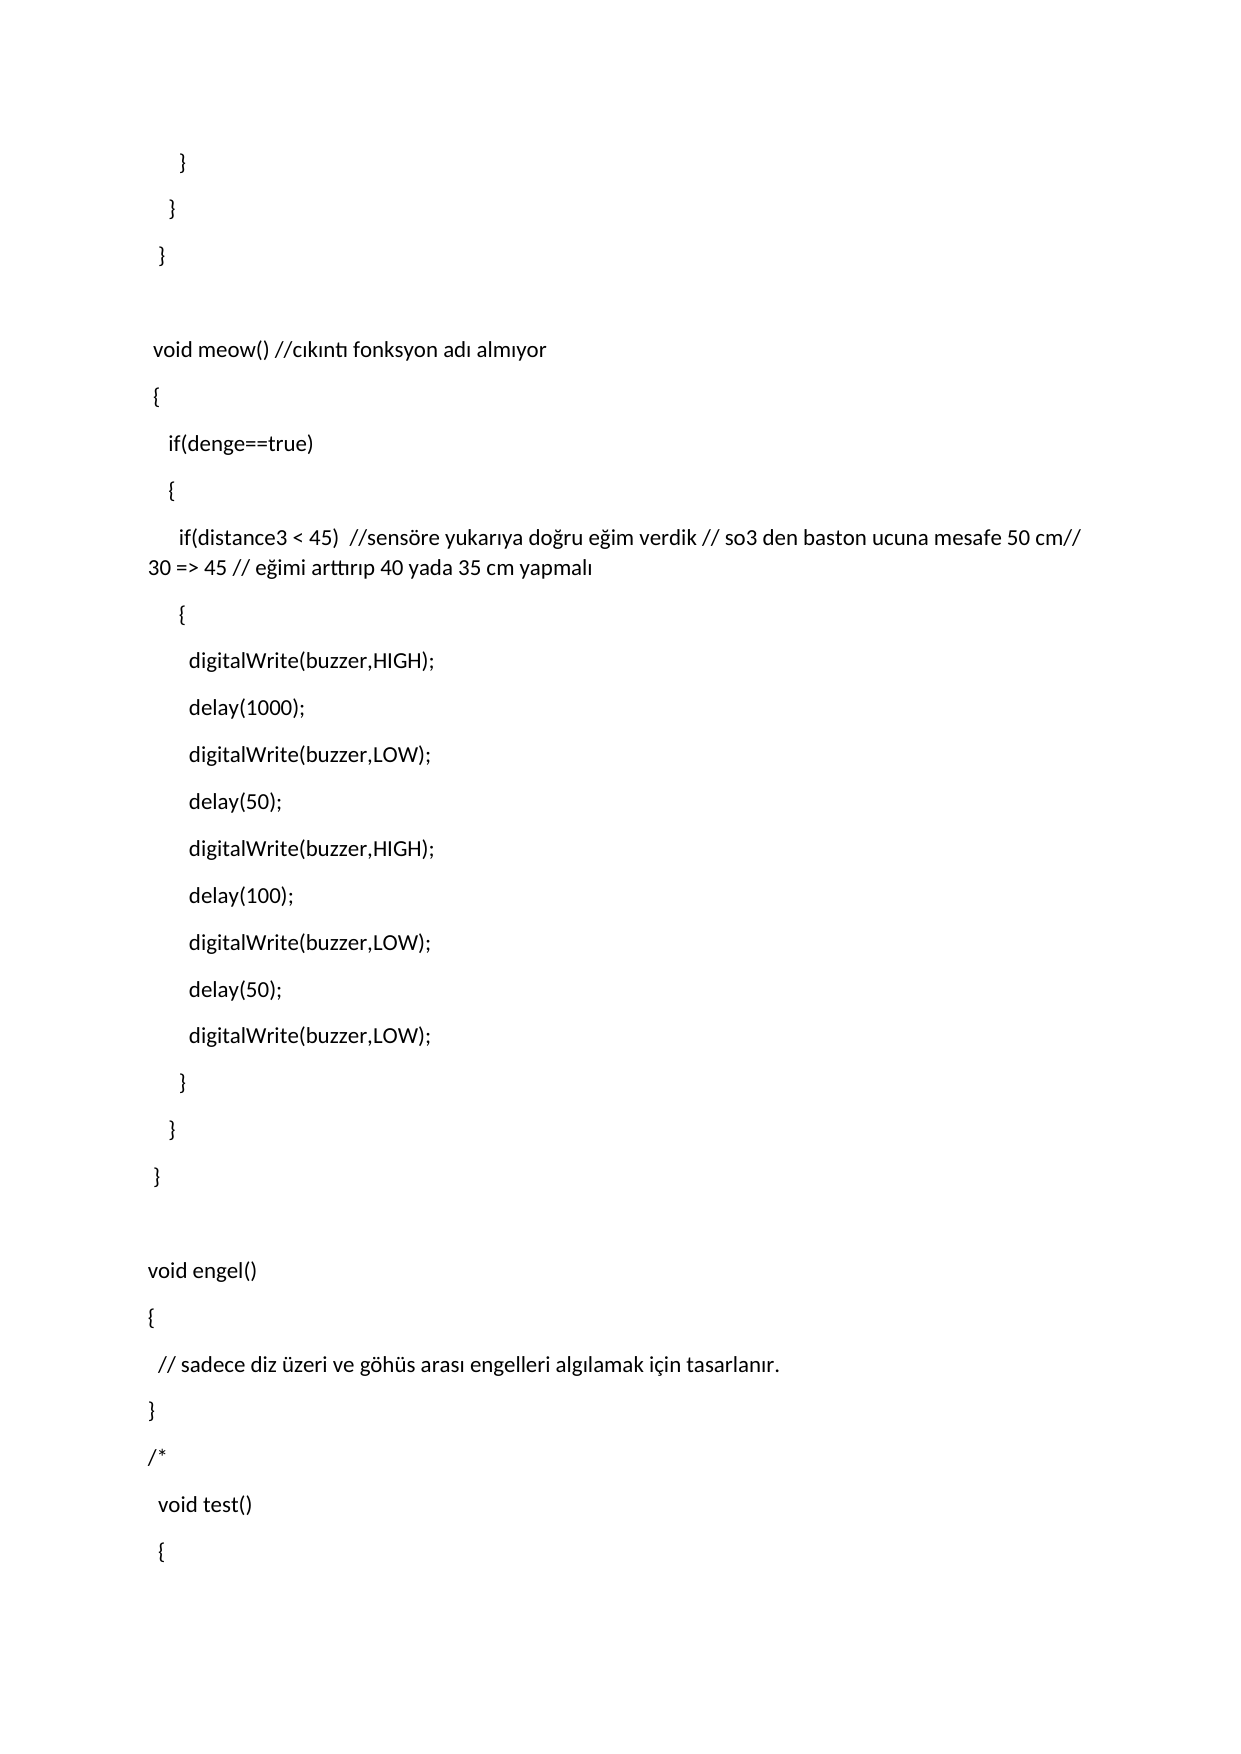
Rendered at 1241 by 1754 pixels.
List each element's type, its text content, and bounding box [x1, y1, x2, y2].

text delay(100); [148, 881, 1093, 909]
text digitalWrite(buzzer,LOW); [148, 928, 1093, 956]
text { [148, 1303, 1093, 1331]
text delay(50); [148, 975, 1093, 1003]
text // sadece diz üzeri ve göhüs arası engelleri algılamak için tasarlanır. [148, 1350, 1093, 1378]
text { [148, 476, 1093, 504]
text } [148, 1115, 1093, 1143]
text } [148, 1068, 1093, 1096]
text { [148, 382, 1093, 410]
text if(denge==true) [148, 429, 1093, 457]
text } [148, 241, 1093, 269]
text digitalWrite(buzzer,LOW); [148, 740, 1093, 768]
text } [148, 194, 1093, 222]
text delay(1000); [148, 693, 1093, 721]
text } [148, 1397, 1093, 1424]
text digitalWrite(buzzer,HIGH); [148, 647, 1093, 674]
text void test() [148, 1490, 1093, 1518]
text void meow() //cıkıntı fonksyon adı almıyor [148, 335, 1093, 363]
text void engel() [148, 1256, 1093, 1284]
text /* [148, 1443, 1093, 1471]
text { [148, 1537, 1093, 1565]
text { [148, 600, 1093, 628]
text } [148, 1162, 1093, 1190]
text digitalWrite(buzzer,LOW); [148, 1022, 1093, 1049]
text if(distance3 < 45) //sensöre yukarıya doğru eğim verdik // so3 den baston ucuna mesafe 50 cm// 30 => 45 // eğimi arttırıp 40 yada 35 cm yapmalı [148, 523, 1093, 581]
text delay(50); [148, 787, 1093, 815]
text } [148, 148, 1093, 176]
text digitalWrite(buzzer,HIGH); [148, 834, 1093, 862]
